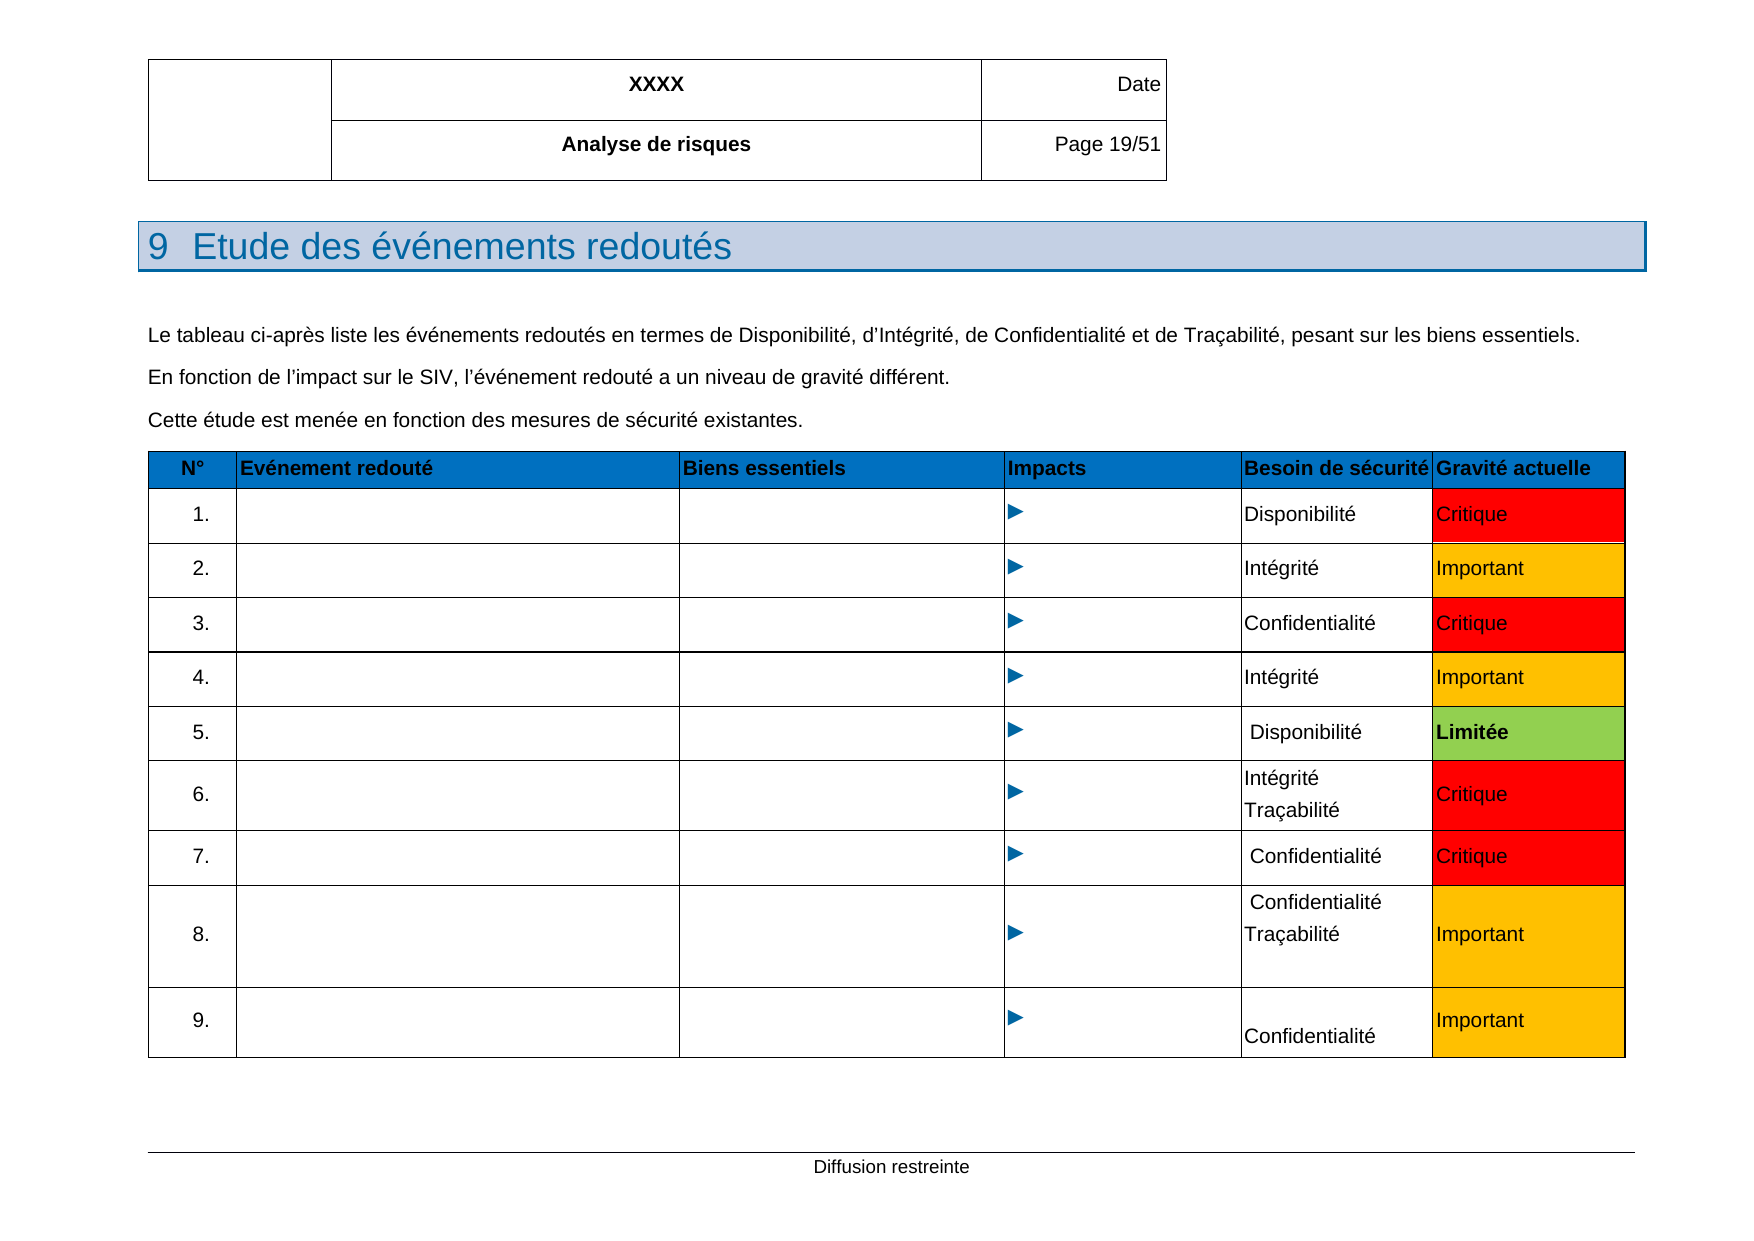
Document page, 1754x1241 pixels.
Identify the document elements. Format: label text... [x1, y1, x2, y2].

table_cell [237, 988, 679, 1057]
table_cell [1005, 489, 1241, 542]
table_cell Critique [1433, 489, 1624, 542]
table_cell [1005, 653, 1241, 706]
table_cell [680, 761, 1004, 830]
table_cell Intégrité [1242, 653, 1432, 706]
table_cell Confidentialité Traçabilité [1242, 886, 1432, 987]
table_cell Limitée [1433, 707, 1624, 760]
table_cell [1005, 544, 1241, 597]
table_header Evénement redouté [237, 452, 679, 488]
table_cell [1005, 831, 1241, 885]
text Le tableau ci-après liste les événements redoutés en termes de Disponibilité, d’Intégrité, de Confidentialité et de Traçabilité, pesant sur les biens essentiels. [148, 322, 1636, 346]
table_cell [237, 886, 679, 987]
table_cell Disponibilité [1242, 707, 1432, 760]
table_cell Confidentialité [1242, 598, 1432, 651]
table_cell Confidentialité [1242, 988, 1432, 1057]
table_cell Critique [1433, 761, 1624, 830]
table_cell [237, 653, 679, 706]
table_cell [680, 886, 1004, 987]
table_cell [237, 544, 679, 597]
table_cell Important [1433, 544, 1624, 597]
table_cell [1005, 598, 1241, 651]
table_cell [680, 831, 1004, 885]
table_cell [680, 598, 1004, 651]
table_cell [680, 653, 1004, 706]
table_cell [149, 489, 236, 542]
table_cell Disponibilité [1242, 489, 1432, 542]
table_cell [1005, 707, 1241, 760]
table_cell Intégrité [1242, 544, 1432, 597]
table_cell [680, 489, 1004, 542]
table_cell [1005, 988, 1241, 1057]
table_cell [237, 598, 679, 651]
table_header N° [149, 452, 236, 488]
table_header Gravité actuelle [1433, 452, 1624, 488]
table_cell [680, 544, 1004, 597]
table_cell [149, 988, 236, 1057]
text En fonction de l’impact sur le SIV, l’événement redouté a un niveau de gravité différent. [148, 365, 1636, 389]
table_cell Intégrité Traçabilité [1242, 761, 1432, 830]
table_cell [237, 761, 679, 830]
table_cell [149, 544, 236, 597]
table_cell Important [1433, 653, 1624, 706]
table_cell Critique [1433, 831, 1624, 885]
table_cell [1005, 886, 1241, 987]
subtitle Etude des événements redoutés [139, 222, 1644, 269]
table_cell Confidentialité [1242, 831, 1432, 885]
table_header Impacts [1005, 452, 1241, 488]
text Cette étude est menée en fonction des mesures de sécurité existantes. [148, 408, 1636, 432]
table_header Biens essentiels [680, 452, 1004, 488]
table_cell [149, 653, 236, 706]
table_cell [1005, 761, 1241, 830]
table_cell Important [1433, 886, 1624, 987]
table_cell Critique [1433, 598, 1624, 651]
table_cell [237, 831, 679, 885]
table_cell Important [1433, 988, 1624, 1057]
table_cell [237, 707, 679, 760]
table_cell [149, 761, 236, 830]
table_cell [237, 489, 679, 542]
table_header Besoin de sécurité [1242, 452, 1432, 488]
table_cell [680, 988, 1004, 1057]
table_cell [149, 886, 236, 987]
table_cell [149, 598, 236, 651]
table_cell [149, 831, 236, 885]
table_cell [149, 707, 236, 760]
table_cell [680, 707, 1004, 760]
